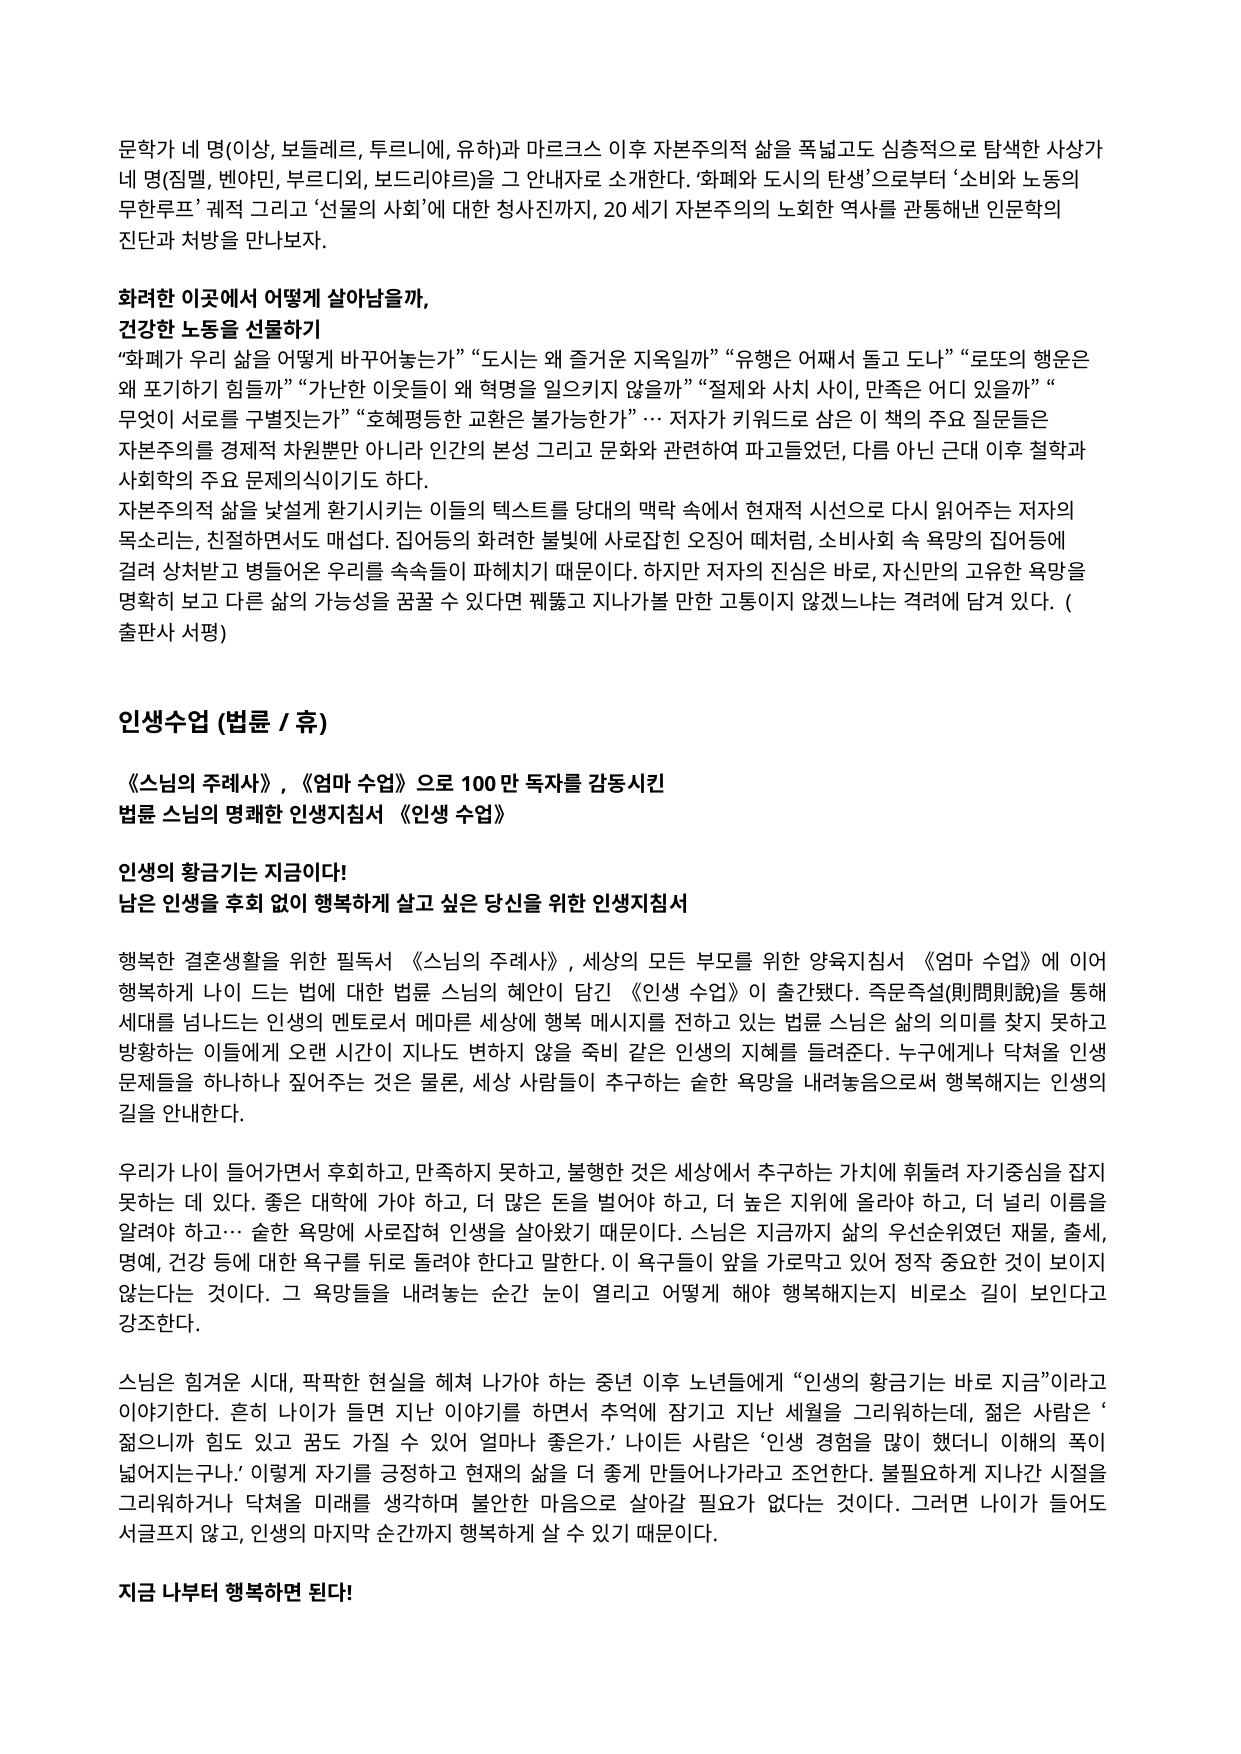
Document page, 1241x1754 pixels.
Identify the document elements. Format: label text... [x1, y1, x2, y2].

text 인생수업 (법륜 / 휴) [118, 703, 1107, 739]
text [118, 133, 1107, 646]
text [118, 768, 1107, 1607]
